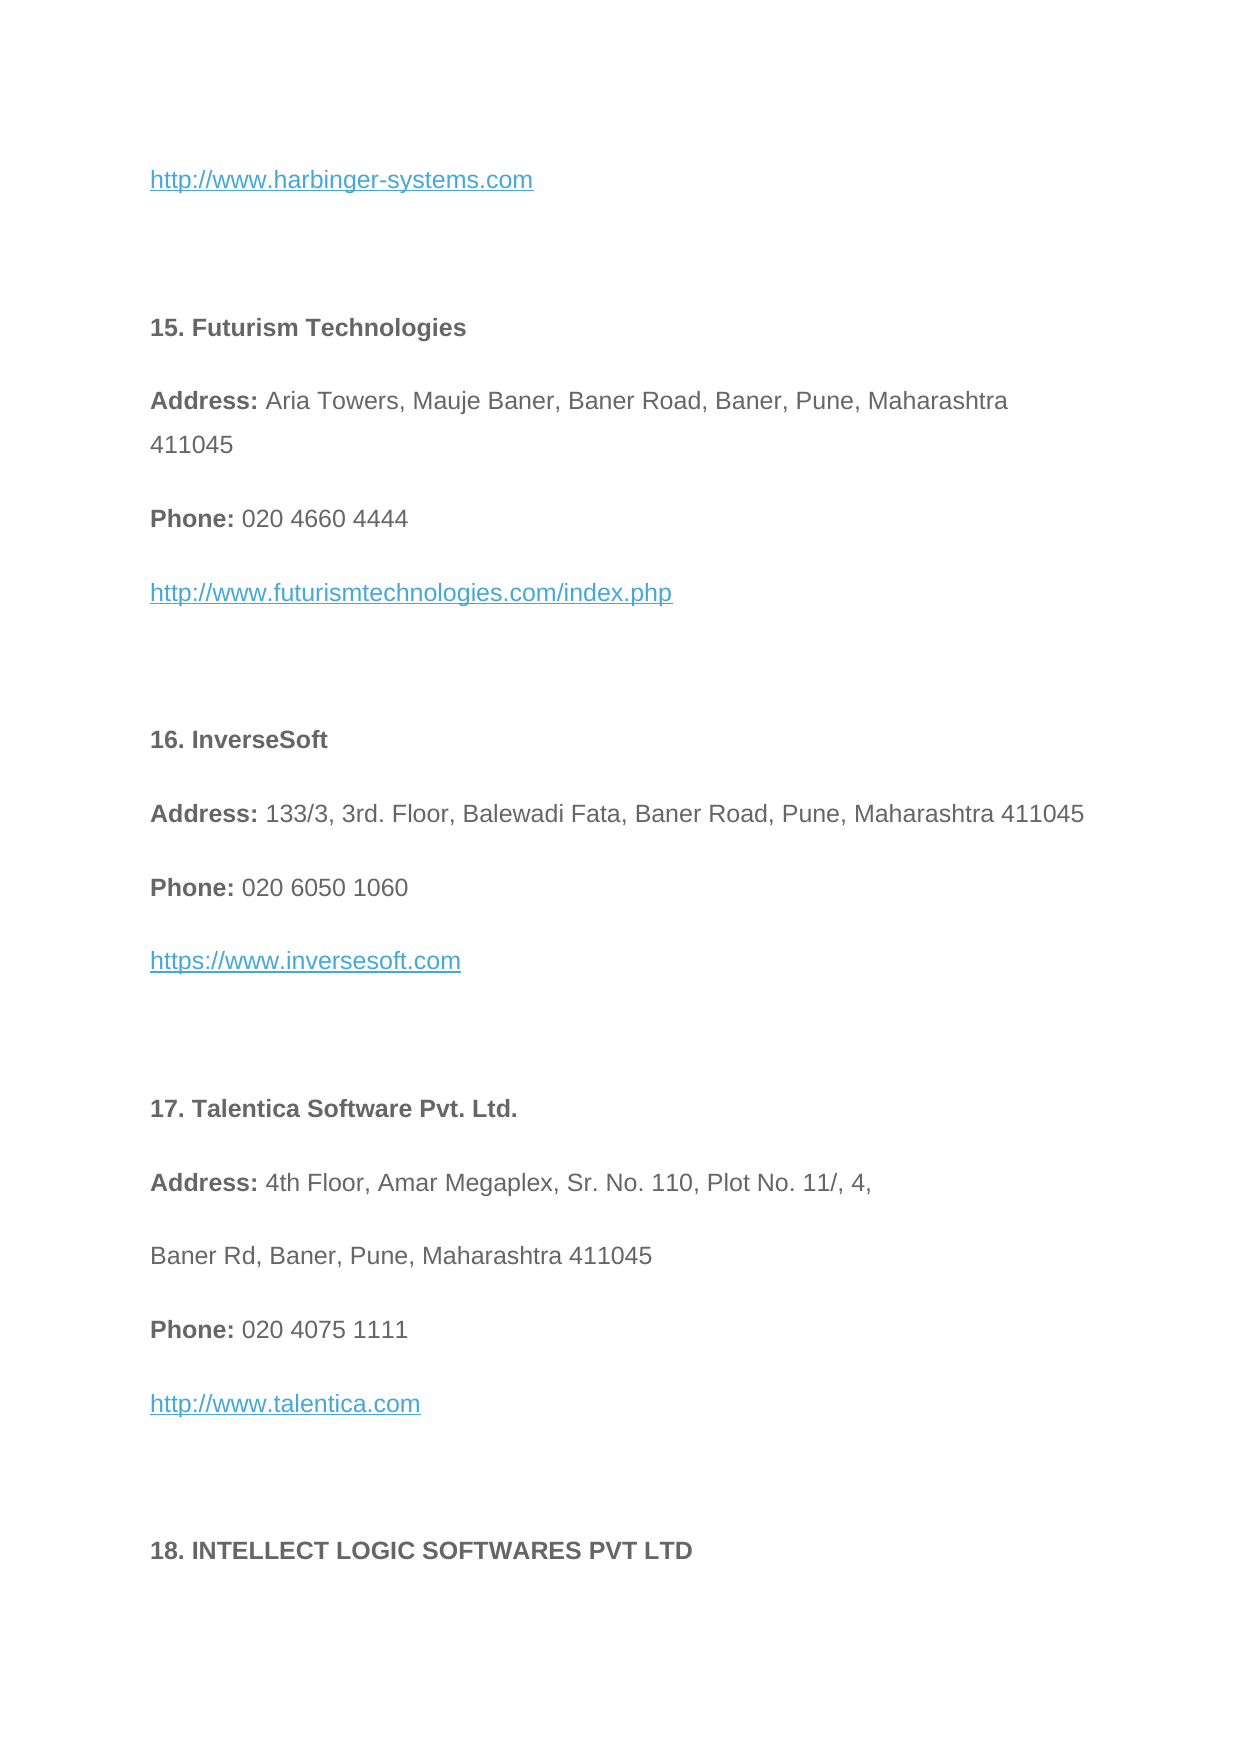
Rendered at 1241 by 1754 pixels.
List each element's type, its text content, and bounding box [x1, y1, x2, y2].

text http://www.futurismtechnologies.com/index.php [150, 562, 1090, 606]
text Baner Rd, Baner, Pune, Maharashtra 411045 [150, 1226, 1090, 1270]
text Address: 133/3, 3rd. Floor, Balewadi Fata, Baner Road, Pune, Maharashtra 411045 [150, 784, 1090, 827]
text Phone: 020 4075 1111 [150, 1300, 1090, 1344]
text 18. INTELLECT LOGIC SOFTWARES PVT LTD [150, 1521, 1090, 1565]
text 15. Futurism Technologies [150, 297, 1090, 341]
text https://www.inversesoft.com [150, 931, 1090, 975]
text Phone: 020 6050 1060 [150, 857, 1090, 901]
text Phone: 020 4660 4444 [150, 489, 1090, 532]
text Address: 4th Floor, Amar Megaplex, Sr. No. 110, Plot No. 11/, 4, [150, 1152, 1090, 1196]
text http://www.harbinger-systems.com [150, 150, 1090, 194]
text http://www.talentica.com [150, 1374, 1090, 1417]
text Address: Aria Towers, Mauje Baner, Baner Road, Baner, Pune, Maharashtra 411045 [150, 371, 1090, 459]
text 16. InverseSoft [150, 710, 1090, 754]
text 17. Talentica Software Pvt. Ltd. [150, 1079, 1090, 1122]
